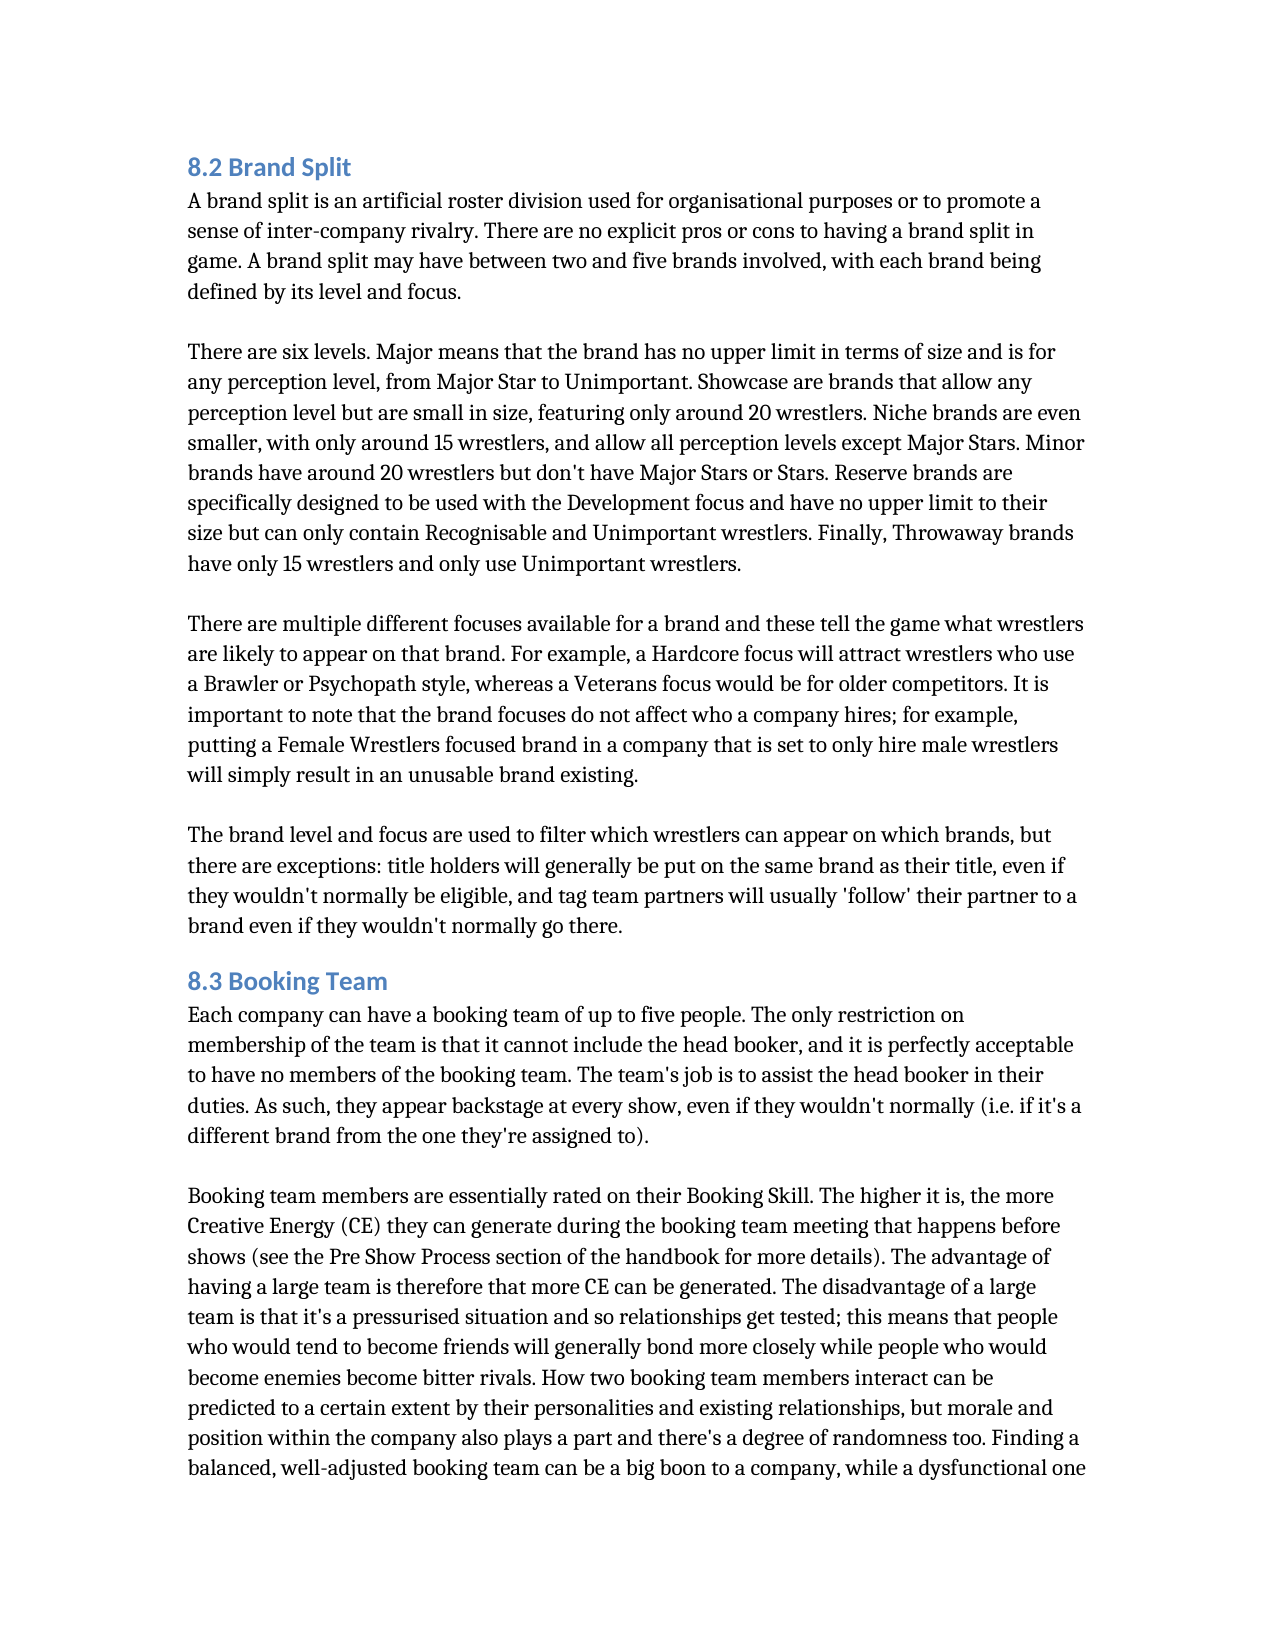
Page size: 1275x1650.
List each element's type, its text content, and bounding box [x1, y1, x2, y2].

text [187, 1002, 1087, 1481]
subtitle 8.2 Brand Split [187, 150, 1087, 183]
text A brand split is an artificial roster division used for organisational purposes or to promote a sense of inter-company rivalry. There are no explicit pros or cons to having a brand split in game. A brand split may have between two and five brands involved, with each brand being defined by its level and focus. There are six levels. Major means that the brand has no upper limit in terms of size and is for any perception level, from Major Star to Unimportant. Showcase are brands that allow any perception level but are small in size, featuring only around 20 wrestlers. Niche brands are even smaller, with only around 15 wrestlers, and allow all perception levels except Major Stars. Minor brands have around 20 wrestlers but don't have Major Stars or Stars. Reserve brands are specifically designed to be used with the Development focus and have no upper limit to their size but can only contain Recognisable and Unimportant wrestlers. Finally, Throwaway brands have only 15 wrestlers and only use Unimportant wrestlers. There are multiple different focuses available for a brand and these tell the game what wrestlers are likely to appear on that brand. For example, a Hardcore focus will attract wrestlers who use a Brawler or Psychopath style, whereas a Veterans focus would be for older competitors. It is important to note that the brand focuses do not affect who a company hires; for example, putting a Female Wrestlers focused brand in a company that is set to only hire male wrestlers will simply result in an unusable brand existing. The brand level and focus are used to filter which wrestlers can appear on which brands, but there are exceptions: title holders will generally be put on the same brand as their title, even if they wouldn't normally be eligible, and tag team partners will usually 'follow' their partner to a brand even if they wouldn't normally go there. [187, 188, 1087, 939]
subtitle 8.3 Booking Team [187, 964, 1087, 997]
